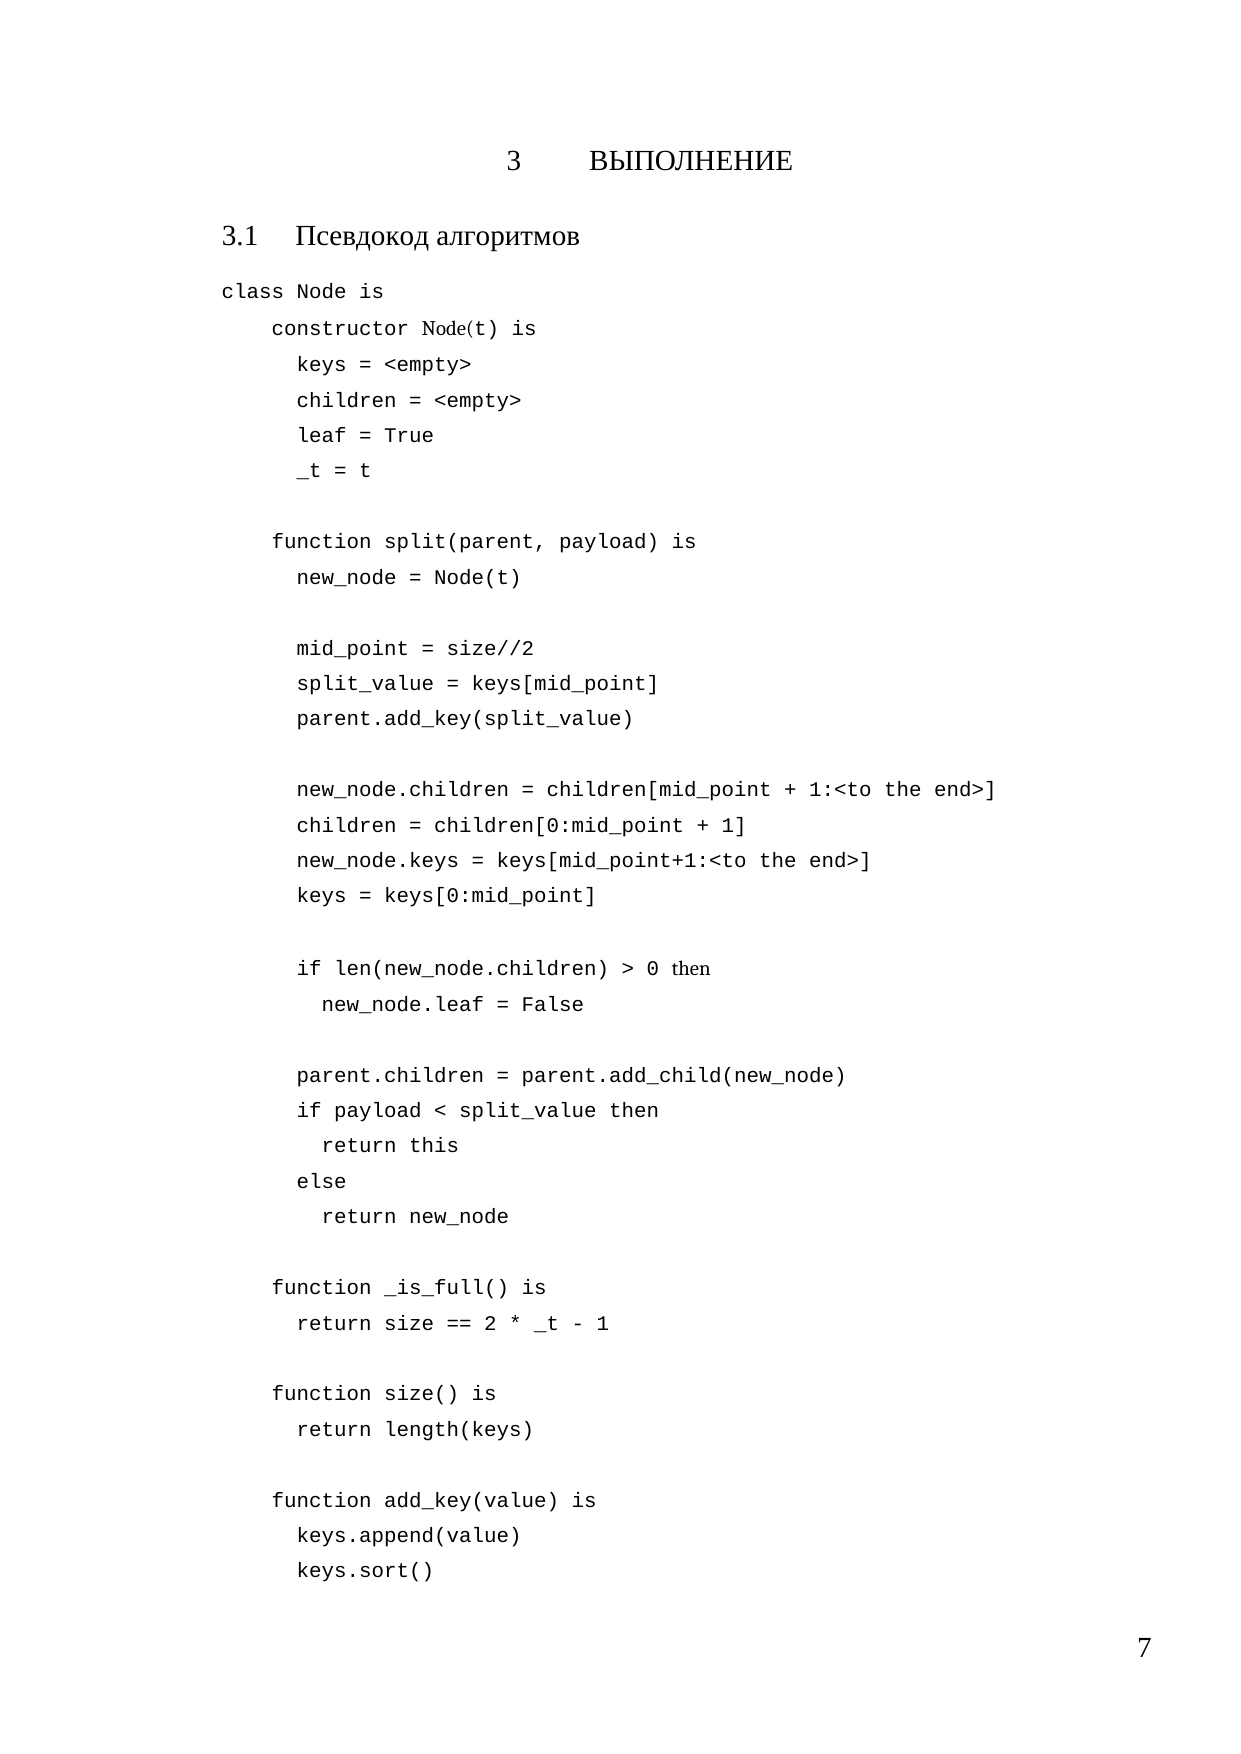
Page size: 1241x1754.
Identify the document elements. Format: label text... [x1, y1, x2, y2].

text return size == 2 * _t - 1 [221, 1312, 1152, 1336]
text mid_point = size//2 [221, 637, 1152, 661]
text new_node = Node(t) [221, 567, 1152, 590]
text leaf = True [221, 425, 1152, 449]
subtitle Псевдокод алгоритмов [148, 218, 1152, 252]
text children = <empty> [221, 389, 1152, 413]
text function add_key(value) is [221, 1489, 1152, 1513]
text if payload < split_value then [221, 1100, 1152, 1124]
text return this [221, 1135, 1152, 1159]
text keys = keys[0:mid_point] [221, 885, 1152, 909]
subtitle Выполнение [148, 143, 1152, 177]
text keys.sort() [221, 1560, 1152, 1584]
text parent.add_key(split_value) [221, 708, 1152, 732]
text if len(new_node.children) > 0 then [221, 956, 1152, 981]
text function _is_full() is [221, 1277, 1152, 1301]
text function split(parent, payload) is [221, 531, 1152, 555]
text _t = t [221, 460, 1152, 484]
text else [221, 1171, 1152, 1194]
text split_value = keys[mid_point] [221, 673, 1152, 697]
text function size() is [221, 1383, 1152, 1407]
text return new_node [221, 1206, 1152, 1230]
text new_node.children = children[mid_point + 1:<to the end>] [221, 779, 1152, 803]
text constructor Node(t) is [221, 317, 1152, 342]
text keys = <empty> [221, 354, 1152, 378]
text class Node is [221, 281, 1152, 305]
text new_node.leaf = False [221, 994, 1152, 1017]
text keys.append(value) [221, 1525, 1152, 1549]
text parent.children = parent.add_child(new_node) [221, 1064, 1152, 1088]
text children = children[0:mid_point + 1] [221, 814, 1152, 838]
text return length(keys) [221, 1419, 1152, 1442]
text new_node.keys = keys[mid_point+1:<to the end>] [221, 850, 1152, 874]
